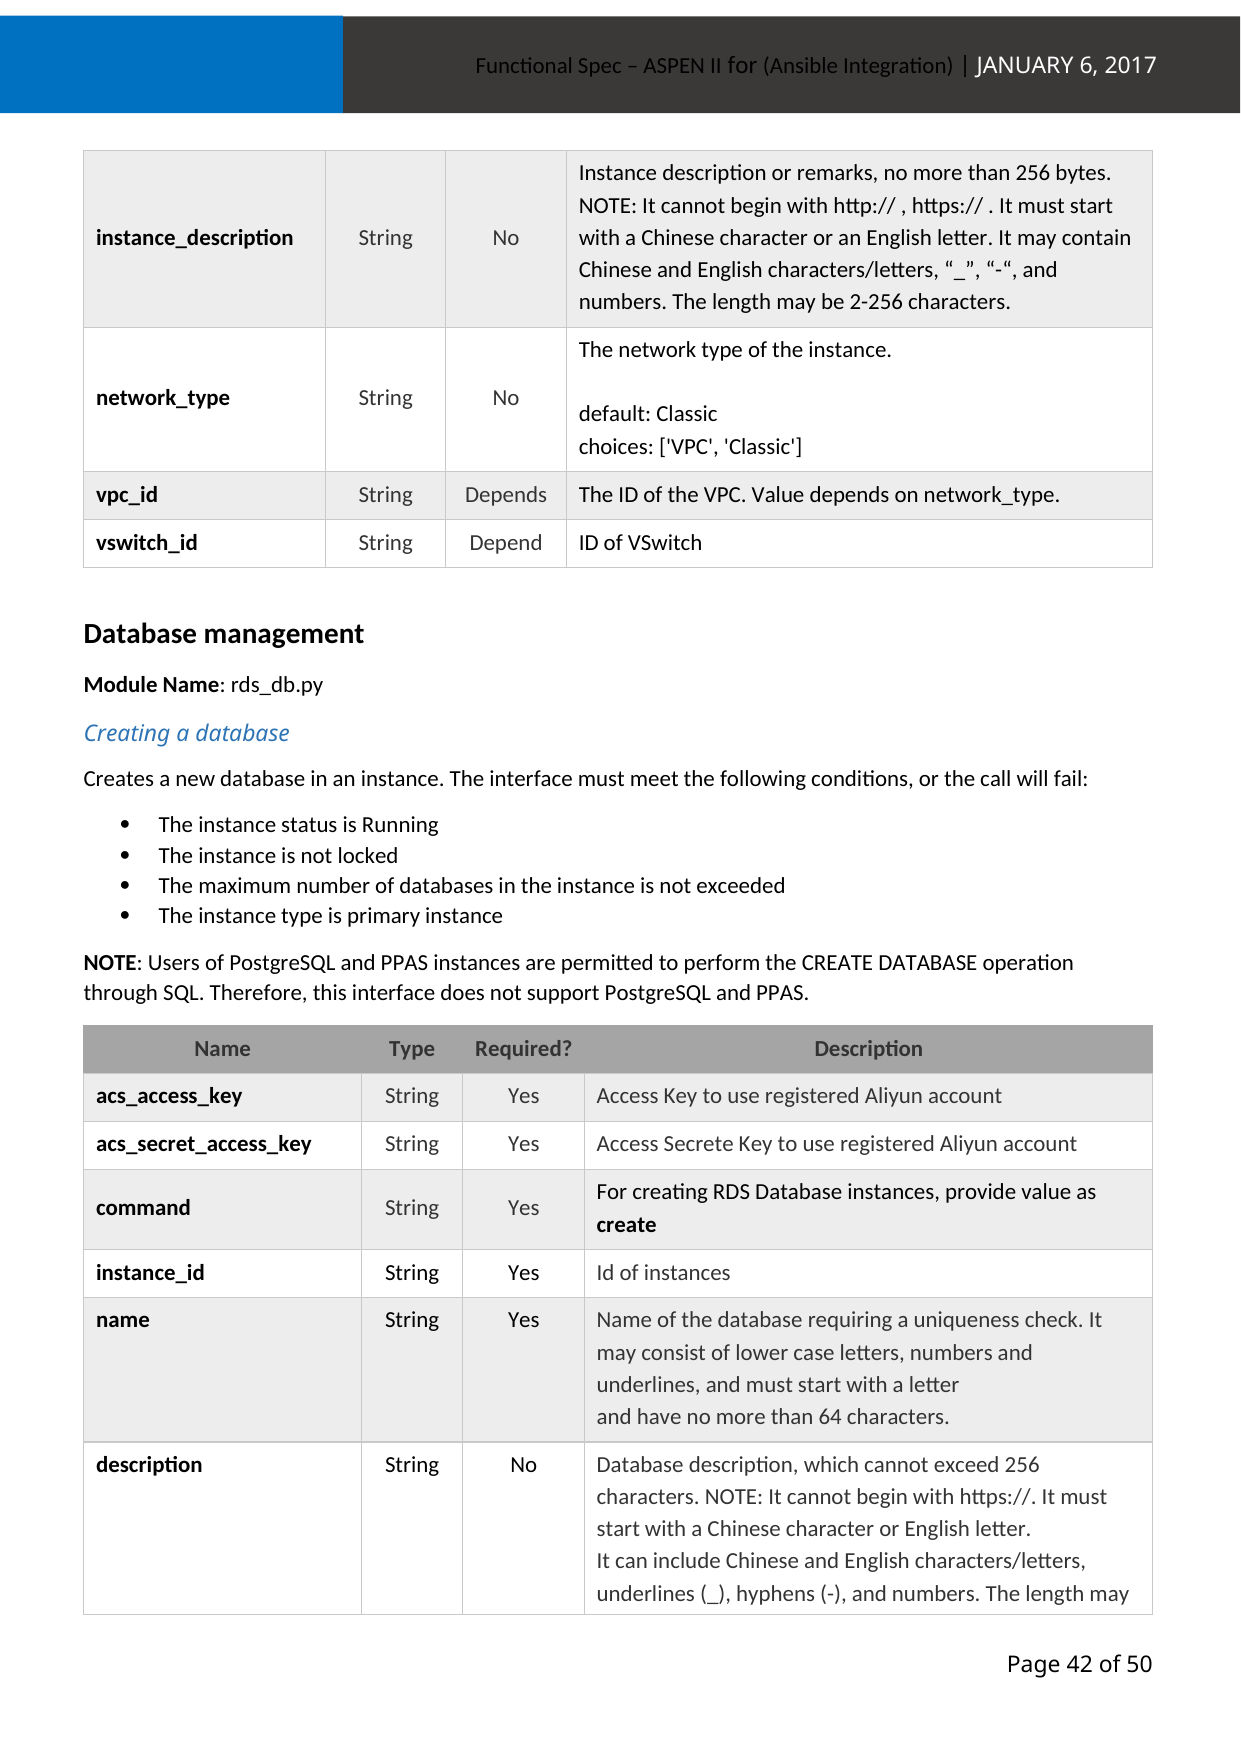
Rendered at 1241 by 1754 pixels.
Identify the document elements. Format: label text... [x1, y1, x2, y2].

text Creates a new database in an instance. The interface must meet the following conditions, or the call will fail: [83, 764, 1152, 792]
table_cell Yes [463, 1250, 584, 1297]
table_cell description [84, 1443, 361, 1614]
list The instance type is primary instance [121, 901, 1152, 929]
table_cell instance_id [84, 1250, 361, 1297]
table_cell Access Secrete Key to use registered Aliyun account [585, 1122, 1152, 1169]
table_cell Yes [463, 1122, 584, 1169]
table_cell No [463, 1443, 584, 1614]
table_cell String [362, 1074, 462, 1121]
table_cell Access Key to use registered Aliyun account [585, 1074, 1152, 1121]
table_cell String [326, 151, 445, 327]
table_cell No [446, 328, 566, 471]
table_header Description [585, 1026, 1152, 1073]
table_cell acs_access_key [84, 1074, 361, 1121]
table_cell Id of instances [585, 1250, 1152, 1297]
table_cell String [362, 1122, 462, 1169]
table_cell vpc_id [84, 472, 325, 519]
table_cell vswitch_id [84, 520, 325, 567]
table_cell String [362, 1170, 462, 1249]
table_cell acs_secret_access_key [84, 1122, 361, 1169]
table_cell Depend [446, 520, 566, 567]
text NOTE: Users of PostgreSQL and PPAS instances are permitted to perform the CREATE DATABASE operation through SQL. Therefore, this interface does not support PostgreSQL and PPAS. [83, 948, 1152, 1006]
table_cell Instance description or remarks, no more than 256 bytes. NOTE: It cannot begin with http:// , https:// . It must start with a Chinese character or an English letter. It may contain Chinese and English characters/letters, “_”, “-“, and numbers. The length may be 2-256 characters. [567, 151, 1152, 327]
table_cell Yes [463, 1170, 584, 1249]
table_cell network_type [84, 328, 325, 471]
table_cell String [362, 1443, 462, 1614]
table_cell String [326, 328, 445, 471]
table_cell String [326, 520, 445, 567]
table_cell instance_description [84, 151, 325, 327]
list The instance status is Running [121, 811, 1152, 839]
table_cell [585, 1443, 1152, 1614]
table_cell Depends [446, 472, 566, 519]
list The instance is not locked [121, 841, 1152, 869]
text Module Name: rds_db.py [83, 670, 1152, 698]
table_header Required? [463, 1026, 584, 1073]
table_header Name [84, 1026, 361, 1073]
table_cell Yes [463, 1298, 584, 1441]
table_cell The ID of the VPC. Value depends on network_type. [567, 472, 1152, 519]
table_cell No [446, 151, 566, 327]
table_cell String [362, 1250, 462, 1297]
table_cell String [326, 472, 445, 519]
table_header Type [362, 1026, 462, 1073]
table_cell The network type of the instance. default: Classic choices: ['VPC', 'Classic'] [567, 328, 1152, 471]
table_cell name [84, 1298, 361, 1441]
table_cell For creating RDS Database instances, provide value as create [585, 1170, 1152, 1249]
subtitle Creating a database [83, 717, 1152, 748]
table_cell ID of VSwitch [567, 520, 1152, 567]
table_cell String [362, 1298, 462, 1441]
text Database management [83, 615, 1152, 651]
table_cell command [84, 1170, 361, 1249]
table_cell Name of the database requiring a uniqueness check. It may consist of lower case letters, numbers and underlines, and must start with a letter and have no more than 64 characters. [585, 1298, 1152, 1441]
list The maximum number of databases in the instance is not exceeded [121, 871, 1152, 899]
table_cell Yes [463, 1074, 584, 1121]
